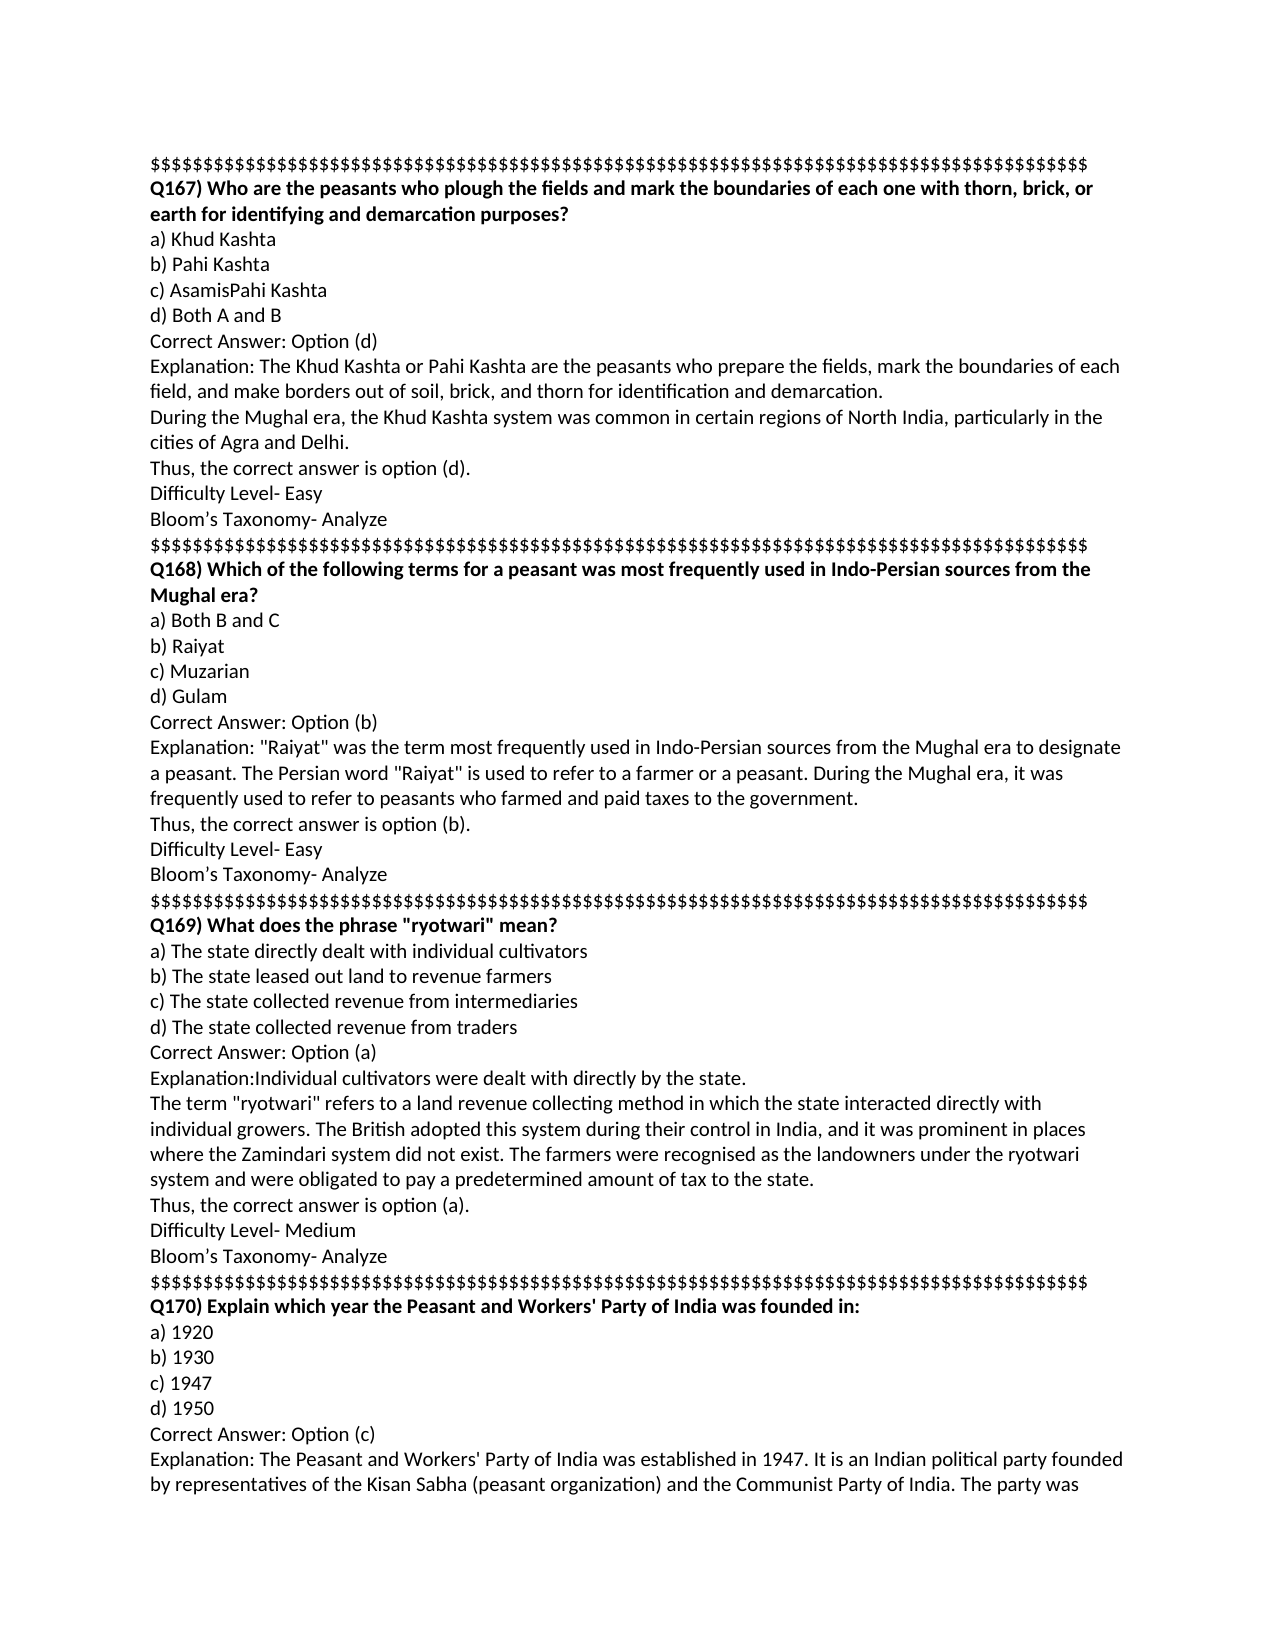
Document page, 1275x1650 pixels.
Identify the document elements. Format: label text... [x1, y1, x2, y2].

text b) 1930 [150, 1344, 1125, 1370]
text d) The state collected revenue from traders [150, 1014, 1125, 1039]
text Thus, the correct answer is option (d). [150, 455, 1125, 480]
text Bloom’s Taxonomy- Analyze [150, 862, 1125, 887]
text Explanation: "Raiyat" was the term most frequently used in Indo-Persian sources from the Mughal era to designate a peasant. The Persian word "Raiyat" is used to refer to a farmer or a peasant. During the Mughal era, it was frequently used to refer to peasants who farmed and paid taxes to the government. [150, 734, 1125, 811]
text a) Both B and C [150, 607, 1125, 633]
text During the Mughal era, the Khud Kashta system was common in certain regions of North India, particularly in the cities of Agra and Delhi. [150, 404, 1125, 455]
text a) 1920 [150, 1319, 1125, 1344]
text Difficulty Level- Easy [150, 480, 1125, 506]
text Bloom’s Taxonomy- Analyze [150, 506, 1125, 531]
text a) The state directly dealt with individual cultivators [150, 938, 1125, 963]
text Explanation:Individual cultivators were dealt with directly by the state. [150, 1065, 1125, 1090]
text Thus, the correct answer is option (b). [150, 811, 1125, 836]
text $$$$$$$$$$$$$$$$$$$$$$$$$$$$$$$$$$$$$$$$$$$$$$$$$$$$$$$$$$$$$$$$$$$$$$$$$$$$$$$$$$$$$$$$$ [150, 531, 1125, 557]
text b) Raiyat [150, 633, 1125, 658]
text Q168) Which of the following terms for a peasant was most frequently used in Indo-Persian sources from the Mughal era? [150, 557, 1125, 607]
text The term "ryotwari" refers to a land revenue collecting method in which the state interacted directly with individual growers. The British adopted this system during their control in India, and it was prominent in places where the Zamindari system did not exist. The farmers were recognised as the landowners under the ryotwari system and were obligated to pay a predetermined amount of tax to the state. [150, 1090, 1125, 1192]
text $$$$$$$$$$$$$$$$$$$$$$$$$$$$$$$$$$$$$$$$$$$$$$$$$$$$$$$$$$$$$$$$$$$$$$$$$$$$$$$$$$$$$$$$$ [150, 1268, 1125, 1294]
text Bloom’s Taxonomy- Analyze [150, 1243, 1125, 1268]
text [150, 1446, 1125, 1497]
text d) 1950 [150, 1395, 1125, 1421]
text Explanation: The Khud Kashta or Pahi Kashta are the peasants who prepare the fields, mark the boundaries of each field, and make borders out of soil, brick, and thorn for identification and demarcation. [150, 353, 1125, 404]
text b) Pahi Kashta [150, 252, 1125, 277]
text $$$$$$$$$$$$$$$$$$$$$$$$$$$$$$$$$$$$$$$$$$$$$$$$$$$$$$$$$$$$$$$$$$$$$$$$$$$$$$$$$$$$$$$$$ [150, 150, 1125, 175]
text Correct Answer: Option (c) [150, 1421, 1125, 1446]
text c) The state collected revenue from intermediaries [150, 989, 1125, 1014]
text c) AsamisPahi Kashta [150, 277, 1125, 302]
text Difficulty Level- Medium [150, 1217, 1125, 1243]
text a) Khud Kashta [150, 226, 1125, 252]
text d) Both A and B [150, 302, 1125, 328]
text Q169) What does the phrase "ryotwari" mean? [150, 912, 1125, 938]
text Correct Answer: Option (a) [150, 1039, 1125, 1065]
text b) The state leased out land to revenue farmers [150, 963, 1125, 989]
text Q167) Who are the peasants who plough the fields and mark the boundaries of each one with thorn, brick, or earth for identifying and demarcation purposes? [150, 175, 1125, 226]
text Correct Answer: Option (b) [150, 709, 1125, 734]
text Correct Answer: Option (d) [150, 328, 1125, 353]
text Difficulty Level- Easy [150, 836, 1125, 862]
text c) Muzarian [150, 658, 1125, 684]
text $$$$$$$$$$$$$$$$$$$$$$$$$$$$$$$$$$$$$$$$$$$$$$$$$$$$$$$$$$$$$$$$$$$$$$$$$$$$$$$$$$$$$$$$$ [150, 887, 1125, 912]
text c) 1947 [150, 1370, 1125, 1395]
text Q170) Explain which year the Peasant and Workers' Party of India was founded in: [150, 1294, 1125, 1319]
text d) Gulam [150, 684, 1125, 709]
text Thus, the correct answer is option (a). [150, 1192, 1125, 1217]
